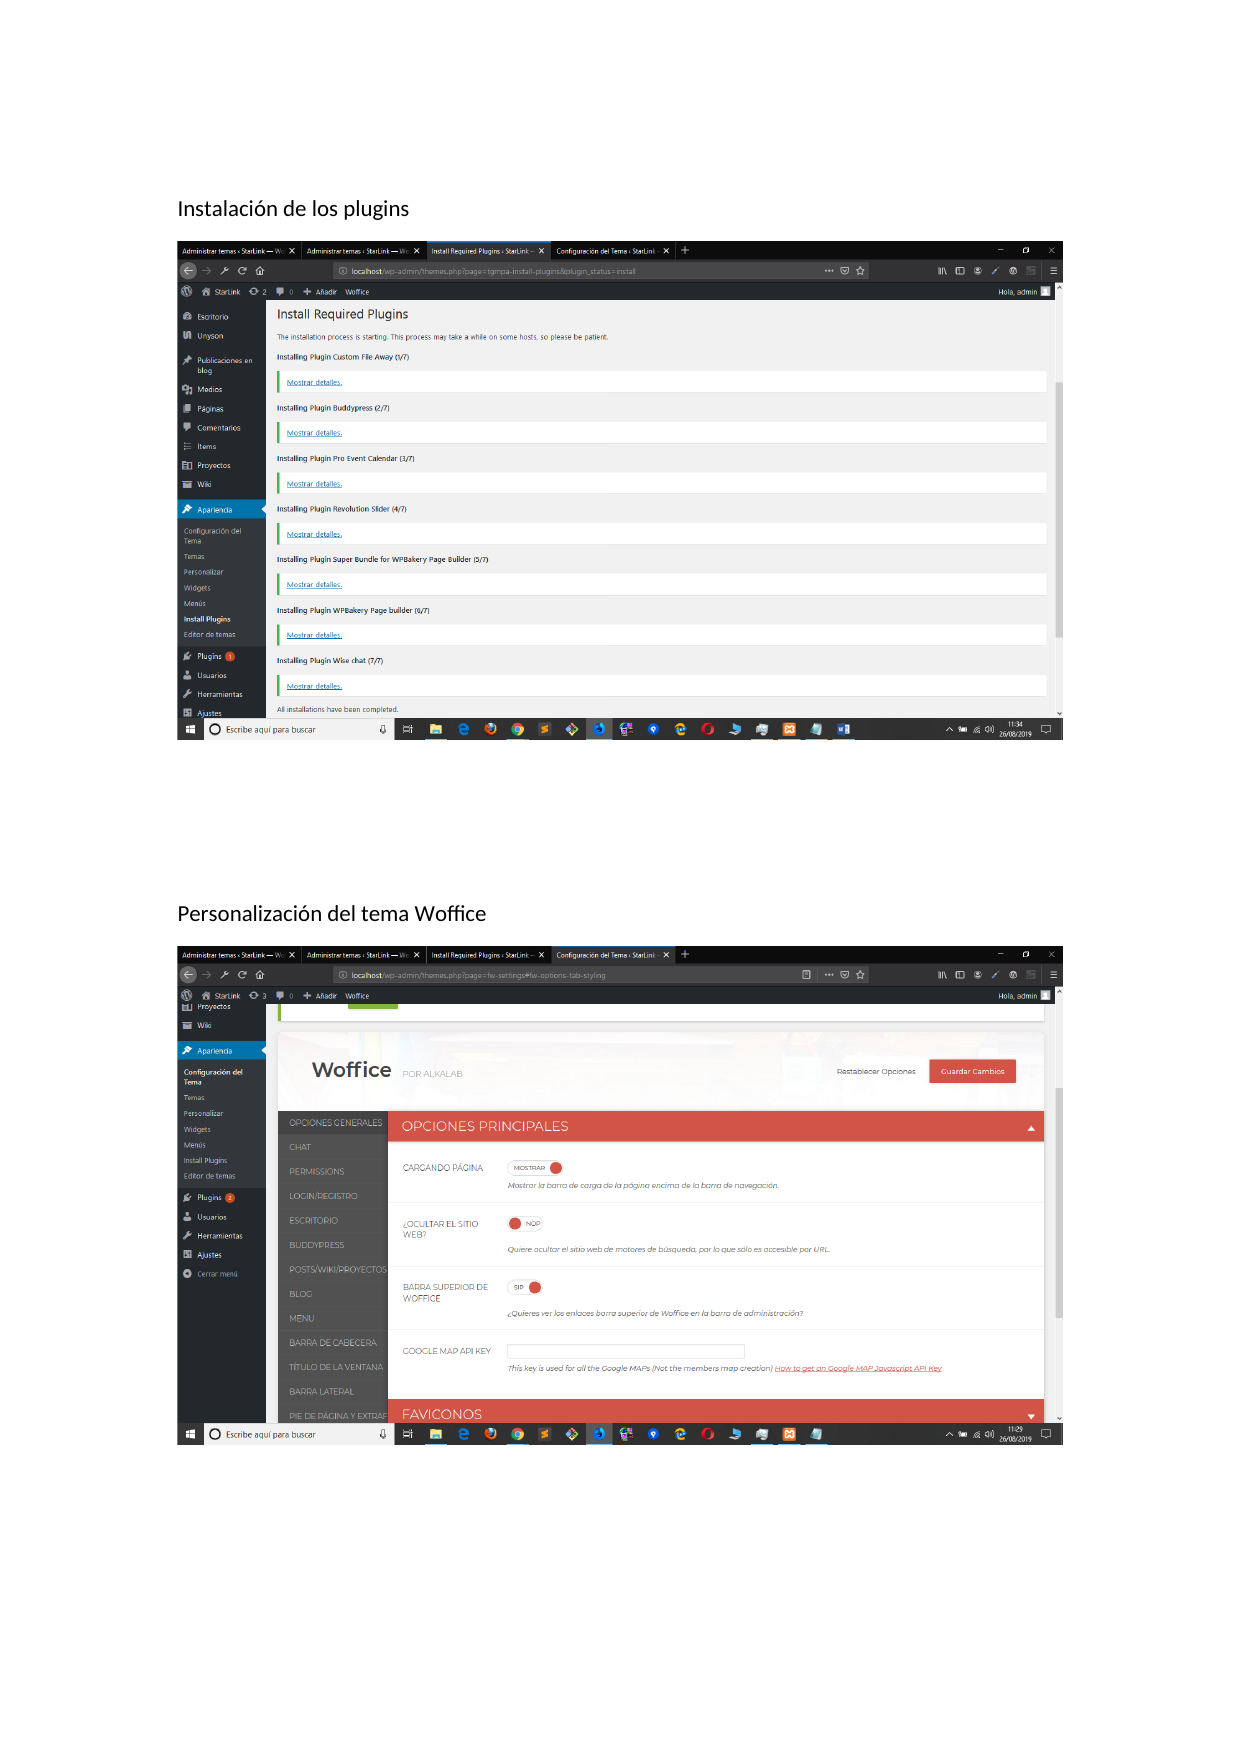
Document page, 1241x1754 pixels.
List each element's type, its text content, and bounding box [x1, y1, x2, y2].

text Instalación de los plugins [177, 194, 1063, 222]
picture [177, 241, 1063, 740]
picture [177, 946, 1063, 1445]
text Personalización del tema Woffice [177, 899, 1063, 927]
